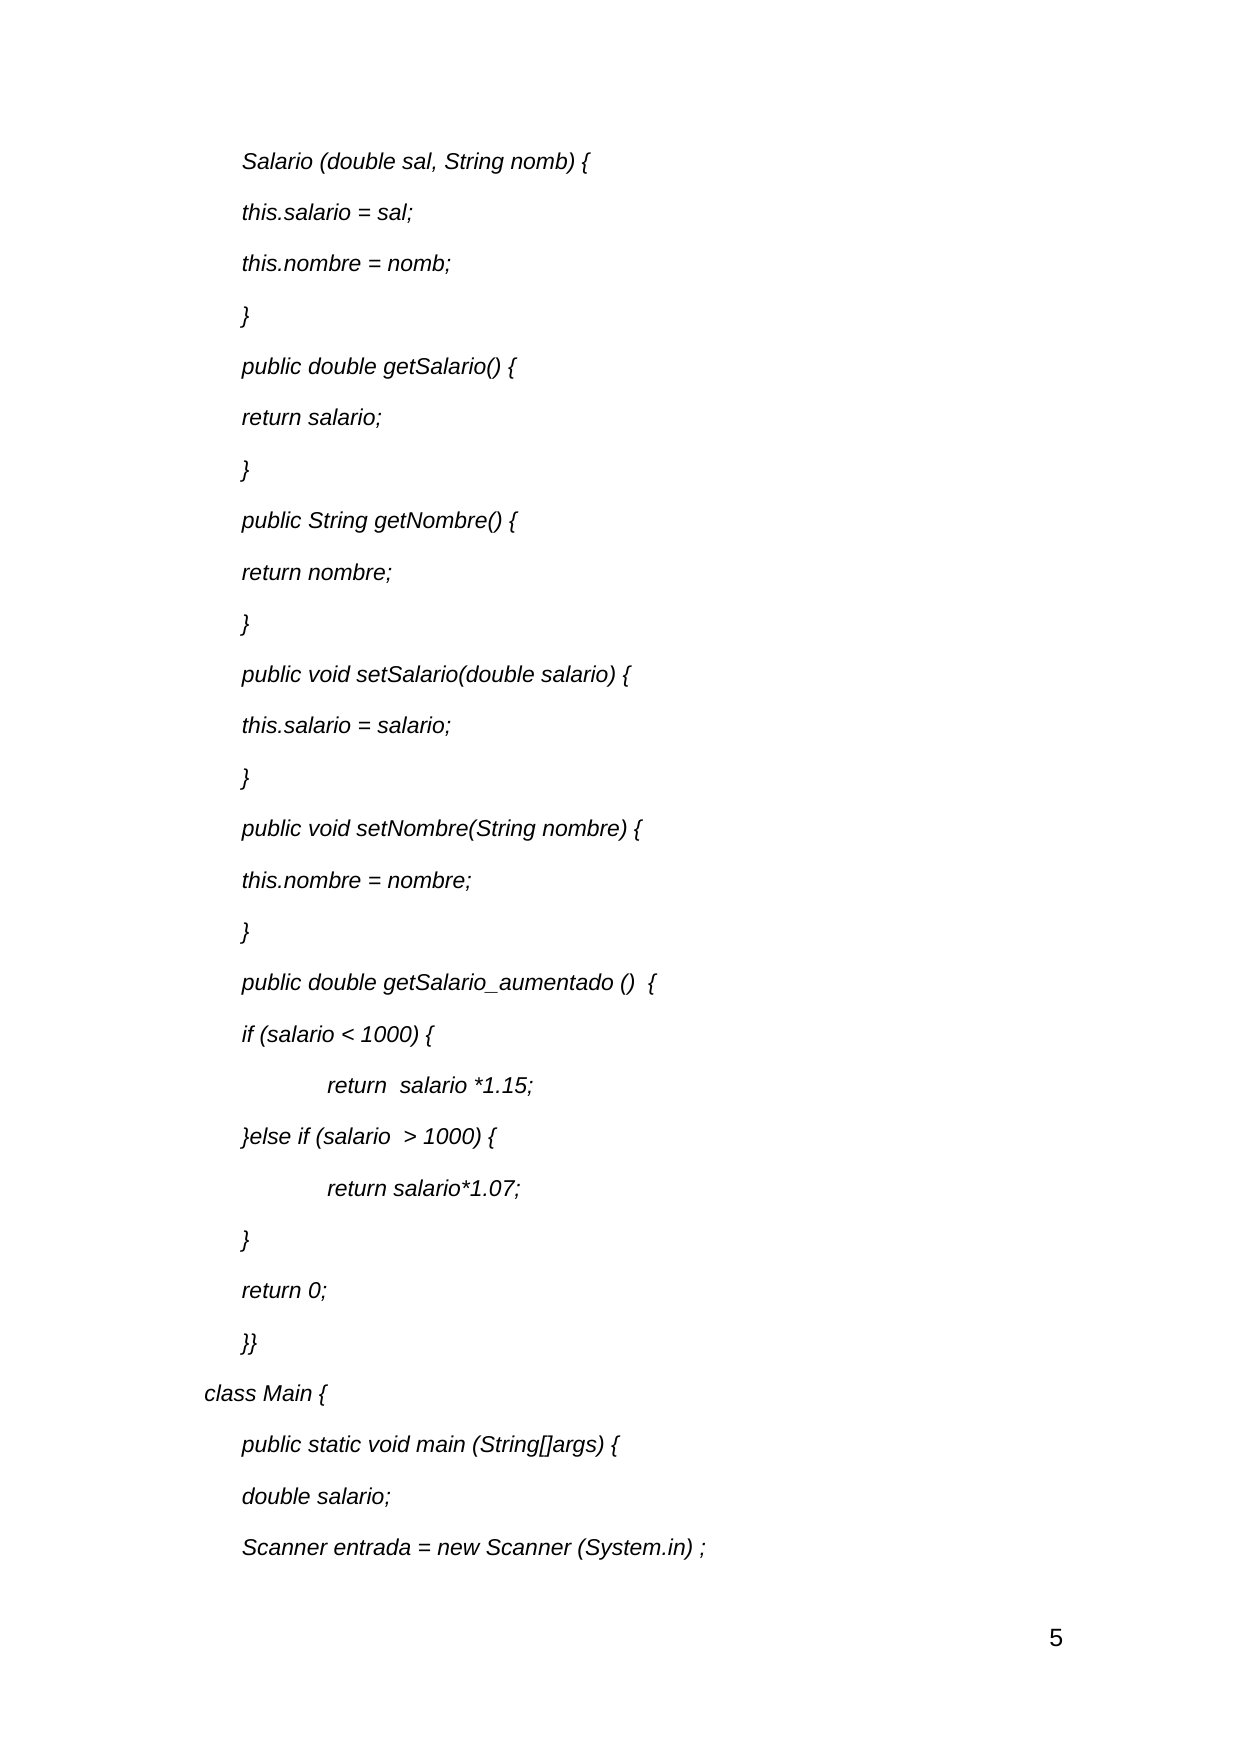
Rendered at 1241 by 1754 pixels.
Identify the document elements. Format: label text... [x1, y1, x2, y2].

text return salario *1.15; [204, 1072, 1063, 1098]
text class Main { [204, 1380, 1063, 1406]
text public double getSalario() { [204, 353, 1063, 379]
text public static void main (String[]args) { [204, 1431, 1063, 1458]
text }} [204, 1329, 1063, 1355]
text }else if (salario > 1000) { [204, 1123, 1063, 1150]
text return salario*1.07; [204, 1175, 1063, 1201]
text return nombre; [204, 558, 1063, 585]
text } [204, 764, 1063, 790]
text return salario; [204, 404, 1063, 431]
text } [204, 918, 1063, 944]
text } [204, 1226, 1063, 1252]
text } [204, 456, 1063, 482]
text this.salario = sal; [204, 199, 1063, 225]
text public double getSalario_aumentado () { [204, 969, 1063, 996]
text Scanner entrada = new Scanner (System.in) ; [204, 1534, 1063, 1561]
text public String getNombre() { [204, 507, 1063, 533]
text Salario (double sal, String nomb) { [204, 148, 1063, 174]
text } [204, 302, 1063, 328]
text if (salario < 1000) { [204, 1021, 1063, 1047]
text public void setSalario(double salario) { [204, 661, 1063, 687]
text public void setNombre(String nombre) { [204, 815, 1063, 842]
text double salario; [204, 1483, 1063, 1509]
text } [204, 610, 1063, 636]
text this.nombre = nombre; [204, 867, 1063, 893]
text this.salario = salario; [204, 712, 1063, 739]
text return 0; [204, 1277, 1063, 1304]
text this.nombre = nomb; [204, 250, 1063, 277]
